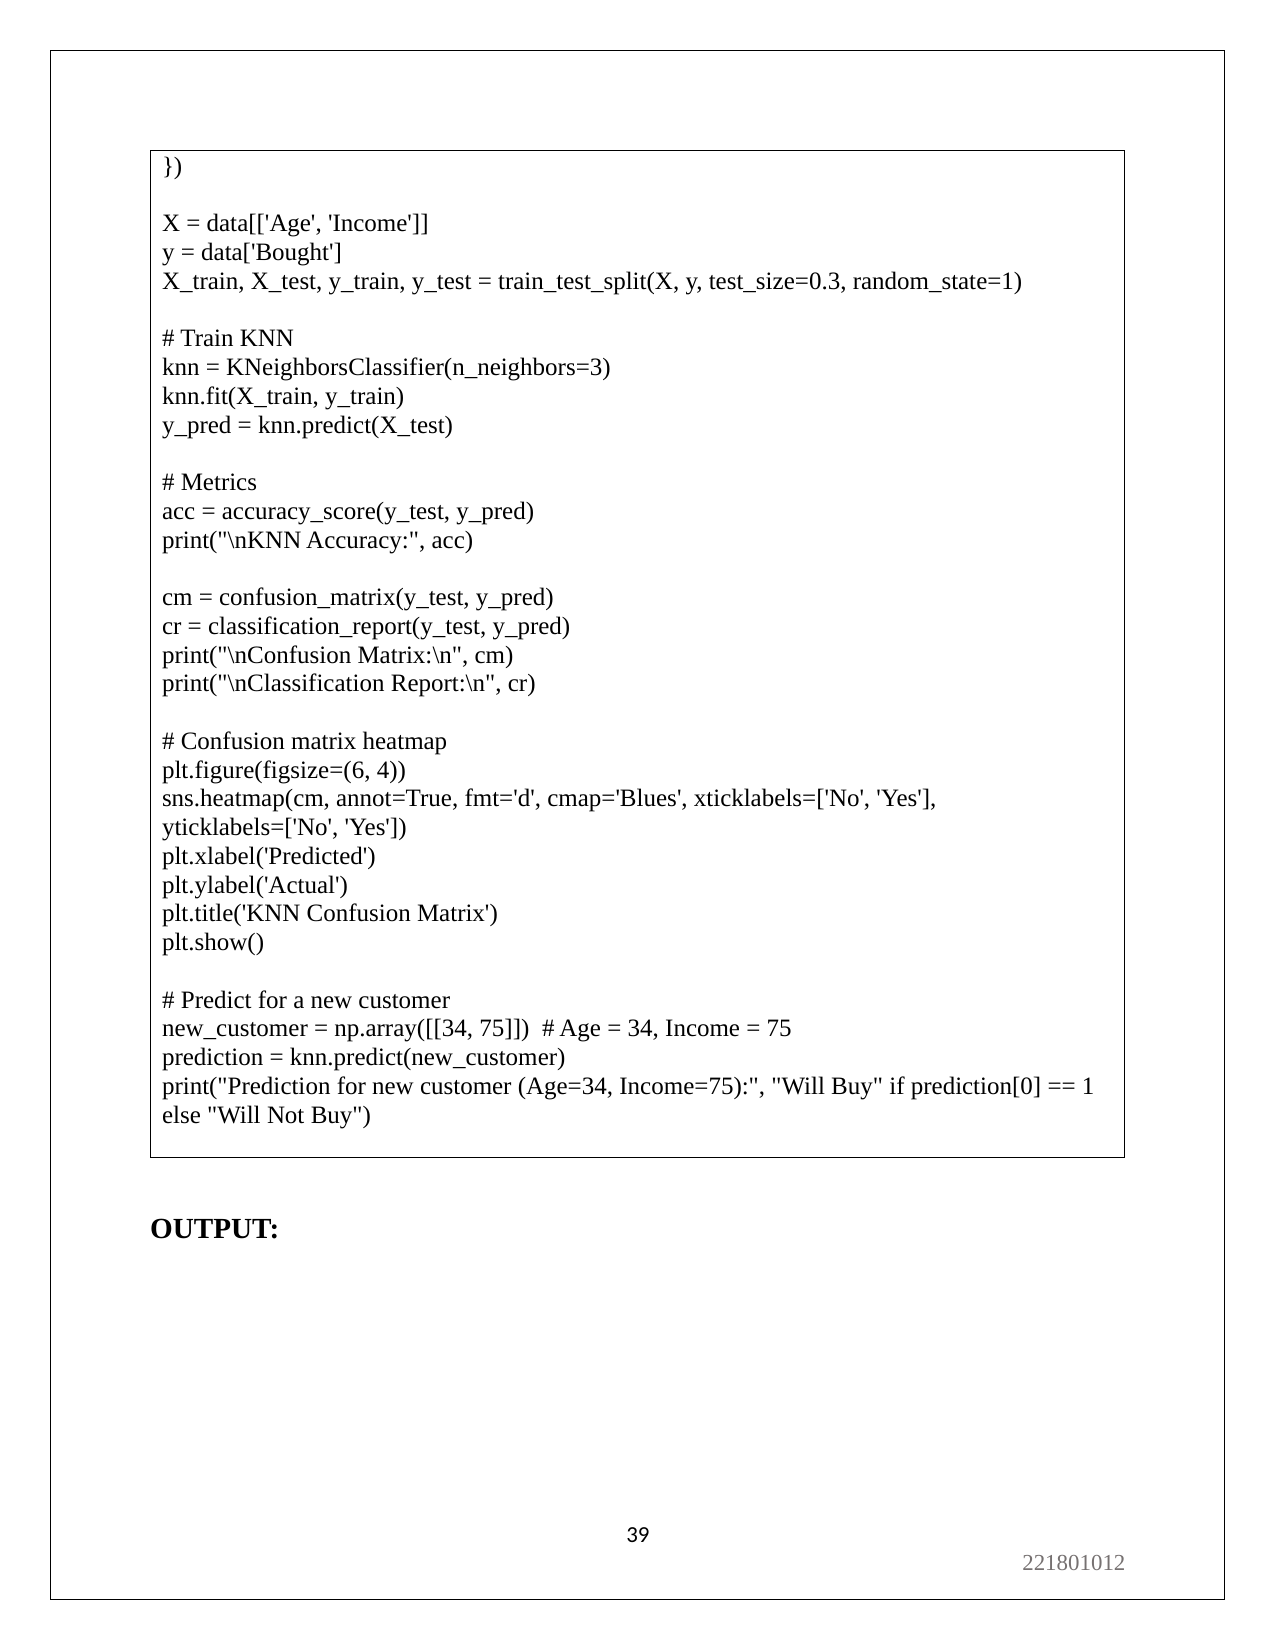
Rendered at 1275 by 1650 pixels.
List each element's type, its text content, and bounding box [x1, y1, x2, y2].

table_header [151, 151, 1124, 1157]
text OUTPUT: [150, 1211, 1125, 1245]
